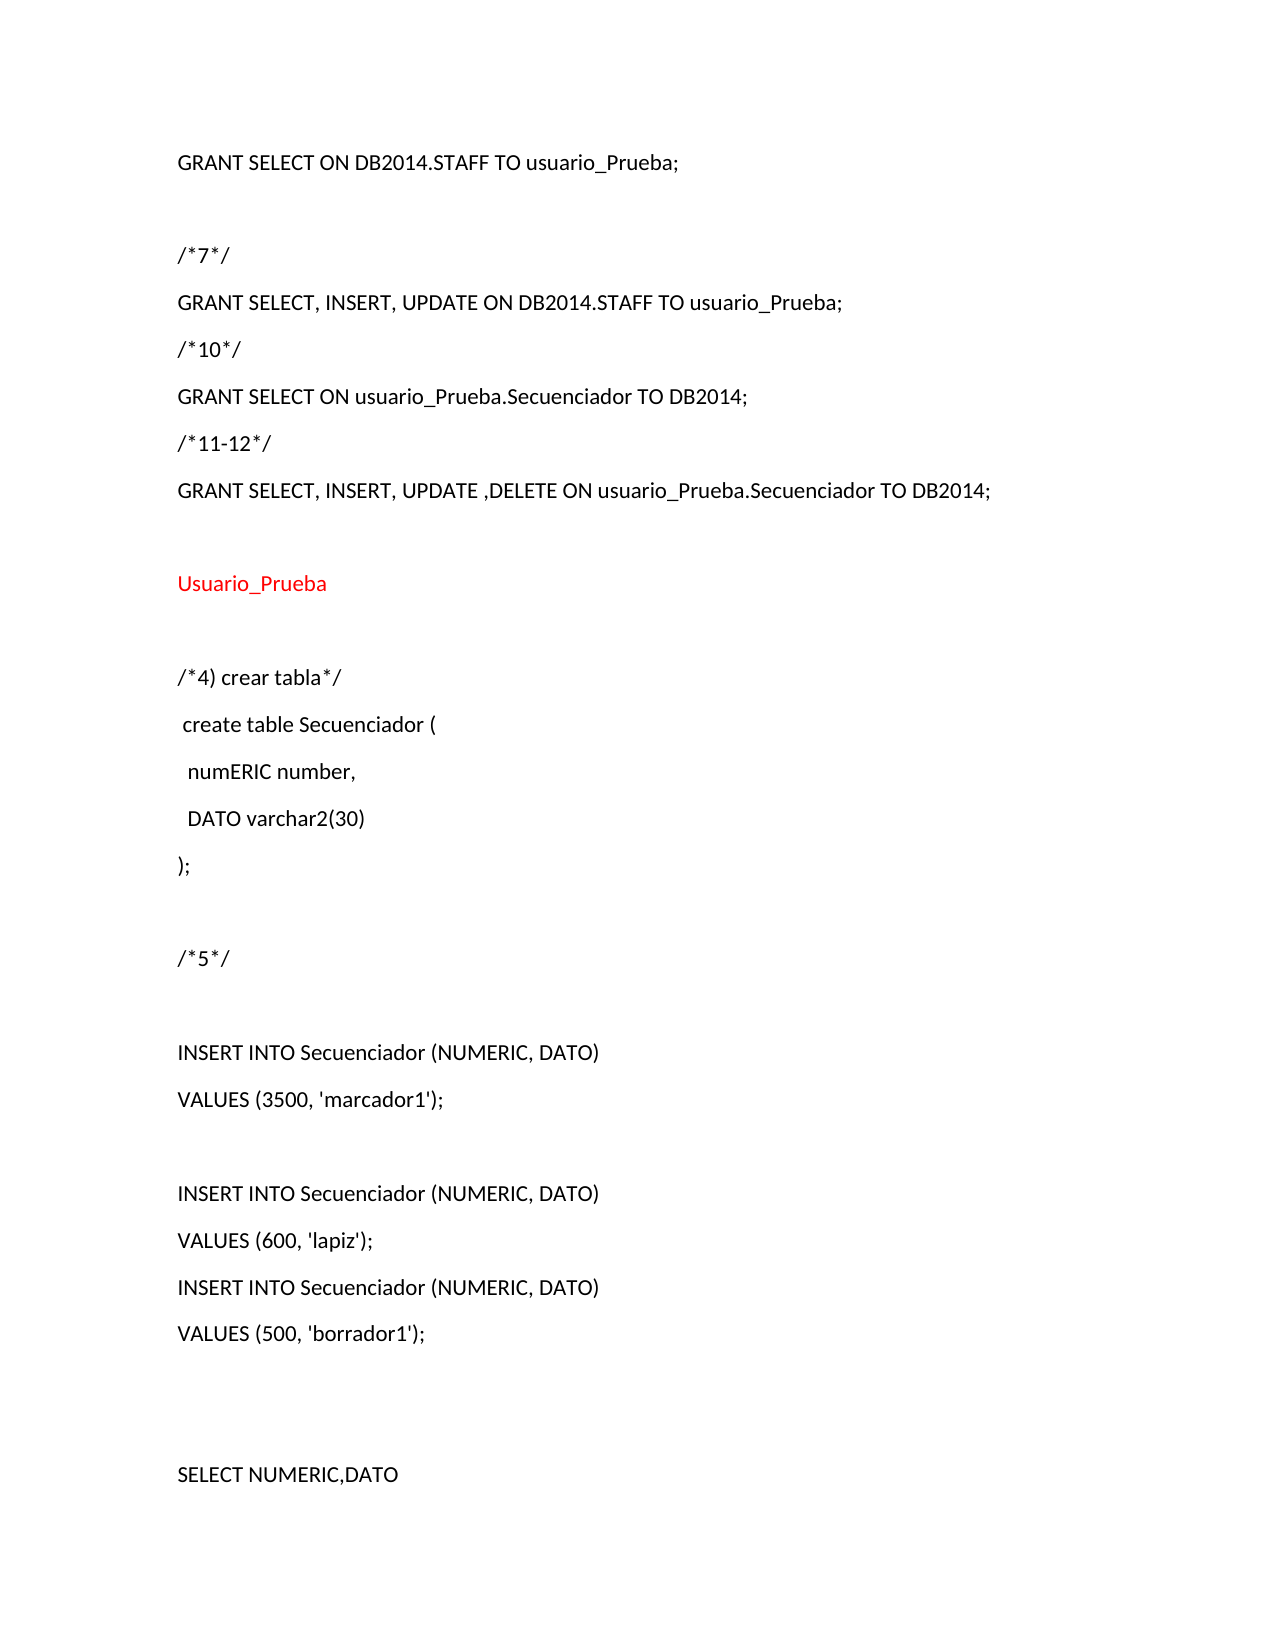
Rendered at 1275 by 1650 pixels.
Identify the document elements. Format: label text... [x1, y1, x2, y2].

text /*7*/ [177, 241, 1098, 269]
text INSERT INTO Secuenciador (NUMERIC, DATO) [177, 1273, 1098, 1301]
text create table Secuenciador ( [177, 710, 1098, 738]
text Usuario_Prueba [177, 569, 1098, 597]
text GRANT SELECT, INSERT, UPDATE ON DB2014.STAFF TO usuario_Prueba; [177, 288, 1098, 316]
text DATO varchar2(30) [177, 804, 1098, 832]
text /*11-12*/ [177, 429, 1098, 457]
text numERIC number, [177, 757, 1098, 785]
text GRANT SELECT ON usuario_Prueba.Secuenciador TO DB2014; [177, 382, 1098, 410]
text GRANT SELECT ON DB2014.STAFF TO usuario_Prueba; [177, 148, 1098, 176]
text SELECT NUMERIC,DATO [177, 1460, 1098, 1488]
text GRANT SELECT, INSERT, UPDATE ,DELETE ON usuario_Prueba.Secuenciador TO DB2014; [177, 476, 1098, 504]
text INSERT INTO Secuenciador (NUMERIC, DATO) [177, 1179, 1098, 1207]
text /*4) crear tabla*/ [177, 663, 1098, 691]
text VALUES (3500, 'marcador1'); [177, 1085, 1098, 1113]
text VALUES (600, 'lapiz'); [177, 1226, 1098, 1254]
text /*5*/ [177, 944, 1098, 972]
text INSERT INTO Secuenciador (NUMERIC, DATO) [177, 1038, 1098, 1066]
text /*10*/ [177, 335, 1098, 363]
text ); [177, 851, 1098, 879]
text VALUES (500, 'borrador1'); [177, 1319, 1098, 1347]
